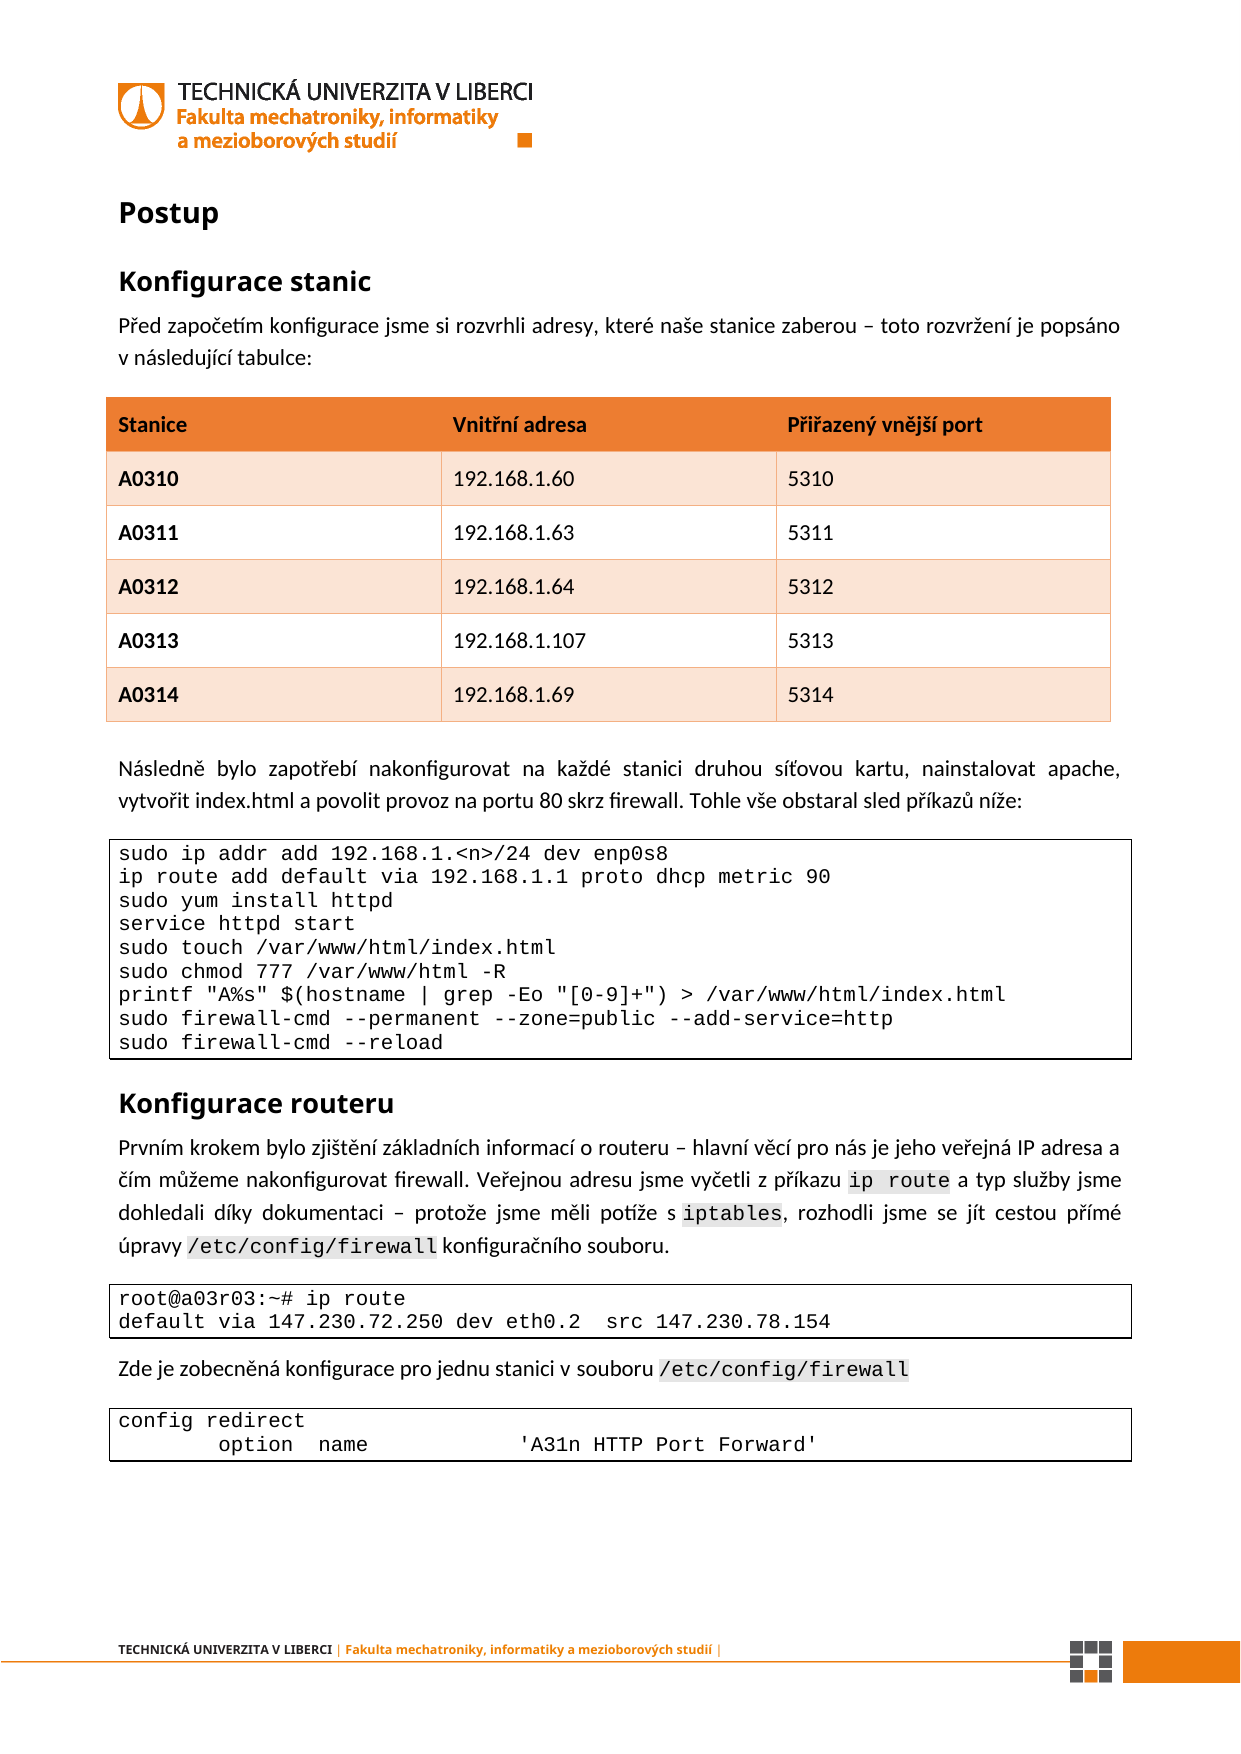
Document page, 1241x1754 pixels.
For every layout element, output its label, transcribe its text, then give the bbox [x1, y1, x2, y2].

table_cell 192.168.1.60 [442, 452, 776, 505]
table_cell 192.168.1.64 [442, 560, 776, 613]
text config redirect [110, 1409, 1131, 1431]
table_cell A0310 [107, 452, 441, 505]
table_cell 192.168.1.107 [442, 614, 776, 667]
text sudo firewall-cmd --reload [110, 1028, 1131, 1058]
table_cell 5312 [777, 560, 1110, 613]
table_cell 5311 [777, 506, 1110, 559]
text default via 147.230.72.250 dev eth0.2 src 147.230.78.154 [110, 1308, 1131, 1337]
text service httpd start [118, 913, 1122, 937]
text sudo ip addr add 192.168.1.<n>/24 dev enp0s8 [110, 840, 1131, 866]
table_cell A0312 [107, 560, 441, 613]
table_cell A0311 [107, 506, 441, 559]
table_header Stanice [107, 398, 441, 451]
text Zde je zobecněná konfigurace pro jednu stanici v souboru /etc/config/firewall [118, 1354, 1122, 1382]
text sudo firewall-cmd --permanent --zone=public --add-service=http [118, 1008, 1122, 1028]
subtitle Konfigurace stanic [118, 263, 1122, 299]
table_cell 5313 [777, 614, 1110, 667]
text Následně bylo zapotřebí nakonfigurovat na každé stanici druhou síťovou kartu, nainstalovat apache, vytvořit index.html a povolit provoz na portu 80 skrz firewall. Tohle vše obstaral sled příkazů níže: [118, 722, 1122, 814]
text ip route add default via 192.168.1.1 proto dhcp metric 90 [118, 866, 1122, 890]
table_header Přiřazený vnější port [776, 398, 1110, 451]
table_cell 192.168.1.63 [442, 506, 776, 559]
table_cell A0314 [107, 668, 441, 721]
text Prvním krokem bylo zjištění základních informací o routeru – hlavní věcí pro nás je jeho veřejná IP adresa a čím můžeme nakonfigurovat firewall. Veřejnou adresu jsme vyčetli z příkazu ip route a typ služby jsme dohledali díky dokumentaci – protože jsme měli potíže s iptables, rozhodli jsme se jít cestou přímé úpravy /etc/config/firewall konfiguračního souboru. [118, 1133, 1122, 1259]
picture [1, 1641, 1241, 1724]
subtitle Konfigurace routeru [118, 1084, 1122, 1121]
table_header Vnitřní adresa [441, 398, 776, 451]
text sudo touch /var/www/html/index.html [118, 937, 1122, 961]
subtitle Postup [118, 192, 1122, 232]
table_cell A0313 [107, 614, 441, 667]
text sudo yum install httpd [118, 890, 1122, 913]
text option name 'A31n HTTP Port Forward' [110, 1431, 1131, 1460]
text Před započetím konfigurace jsme si rozvrhli adresy, které naše stanice zaberou – toto rozvržení je popsáno v následující tabulce: [118, 311, 1122, 372]
table_cell 192.168.1.69 [442, 668, 776, 721]
text sudo chmod 777 /var/www/html -R [118, 961, 1122, 984]
text printf "A%s" $(hostname | grep -Eo "[0-9]+") > /var/www/html/index.html [118, 984, 1122, 1008]
table_cell 5310 [777, 452, 1110, 505]
text root@a03r03:~# ip route [110, 1285, 1131, 1308]
picture [0, 0, 1240, 162]
table_cell 5314 [777, 668, 1110, 721]
